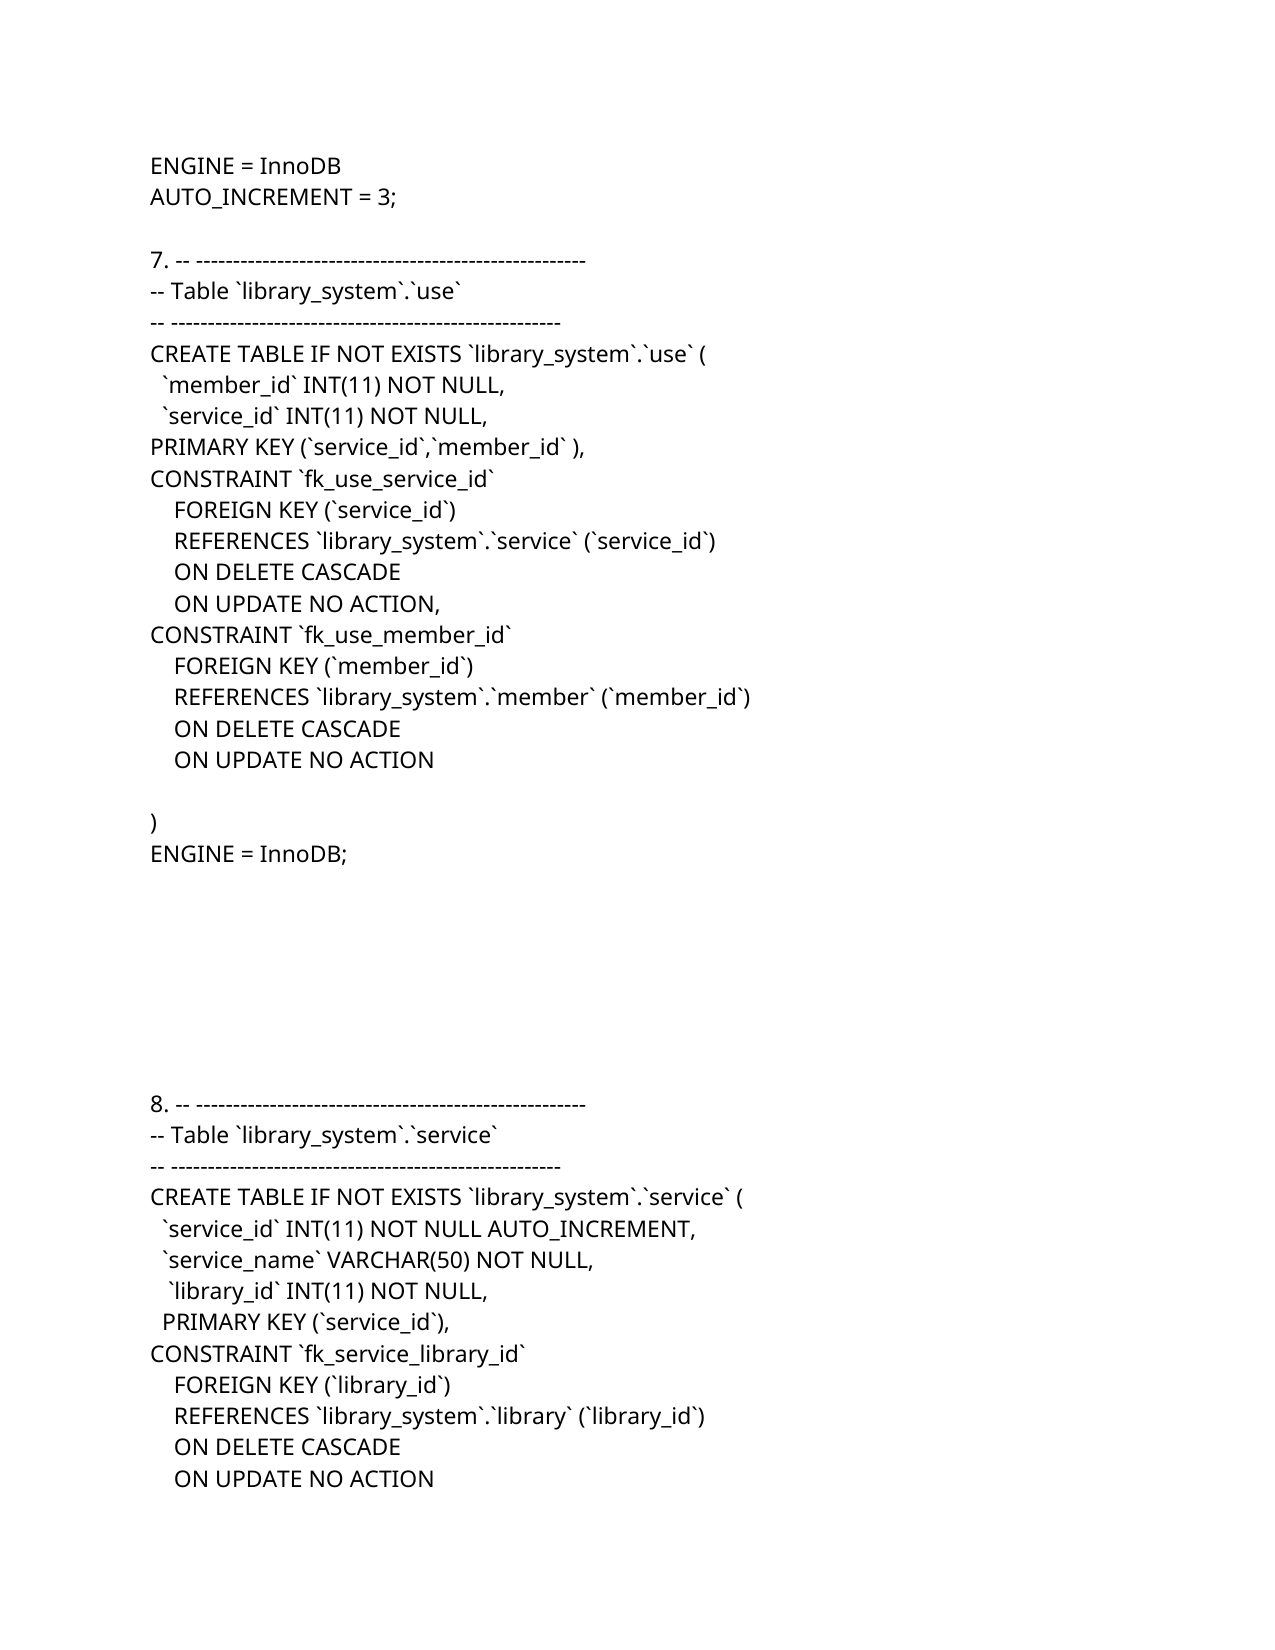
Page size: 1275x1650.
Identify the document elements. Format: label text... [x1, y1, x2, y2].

text ENGINE = InnoDB; [150, 837, 1125, 869]
text `service_name` VARCHAR(50) NOT NULL, [150, 1244, 1125, 1275]
text REFERENCES `library_system`.`service` (`service_id`) [150, 525, 1125, 556]
text ON DELETE CASCADE [150, 712, 1125, 744]
text FOREIGN KEY (`library_id`) [150, 1369, 1125, 1400]
text -- ----------------------------------------------------- [150, 306, 1125, 337]
text ON UPDATE NO ACTION [150, 744, 1125, 775]
text REFERENCES `library_system`.`library` (`library_id`) [150, 1400, 1125, 1431]
text CONSTRAINT `fk_use_member_id` [150, 619, 1125, 650]
text ON UPDATE NO ACTION [150, 1462, 1125, 1494]
text ON DELETE CASCADE [150, 1431, 1125, 1462]
text FOREIGN KEY (`member_id`) [150, 650, 1125, 681]
text ON DELETE CASCADE [150, 556, 1125, 587]
text CREATE TABLE IF NOT EXISTS `library_system`.`use` ( [150, 337, 1125, 369]
text CONSTRAINT `fk_service_library_id` [150, 1337, 1125, 1369]
text 8. -- ----------------------------------------------------- [150, 1087, 1125, 1119]
text FOREIGN KEY (`service_id`) [150, 494, 1125, 525]
text `service_id` INT(11) NOT NULL AUTO_INCREMENT, [150, 1212, 1125, 1244]
text `service_id` INT(11) NOT NULL, [150, 400, 1125, 431]
text -- ----------------------------------------------------- [150, 1150, 1125, 1181]
text REFERENCES `library_system`.`member` (`member_id`) [150, 681, 1125, 712]
text -- Table `library_system`.`use` [150, 275, 1125, 306]
text AUTO_INCREMENT = 3; [150, 181, 1125, 212]
text `library_id` INT(11) NOT NULL, [150, 1275, 1125, 1306]
text CONSTRAINT `fk_use_service_id` [150, 462, 1125, 494]
text PRIMARY KEY (`service_id`), [150, 1306, 1125, 1337]
text ON UPDATE NO ACTION, [150, 587, 1125, 619]
text 7. -- ----------------------------------------------------- [150, 244, 1125, 275]
text PRIMARY KEY (`service_id`,`member_id` ), [150, 431, 1125, 462]
text CREATE TABLE IF NOT EXISTS `library_system`.`service` ( [150, 1181, 1125, 1212]
text -- Table `library_system`.`service` [150, 1119, 1125, 1150]
text ) [150, 806, 1125, 837]
text `member_id` INT(11) NOT NULL, [150, 369, 1125, 400]
text ENGINE = InnoDB [150, 150, 1125, 181]
